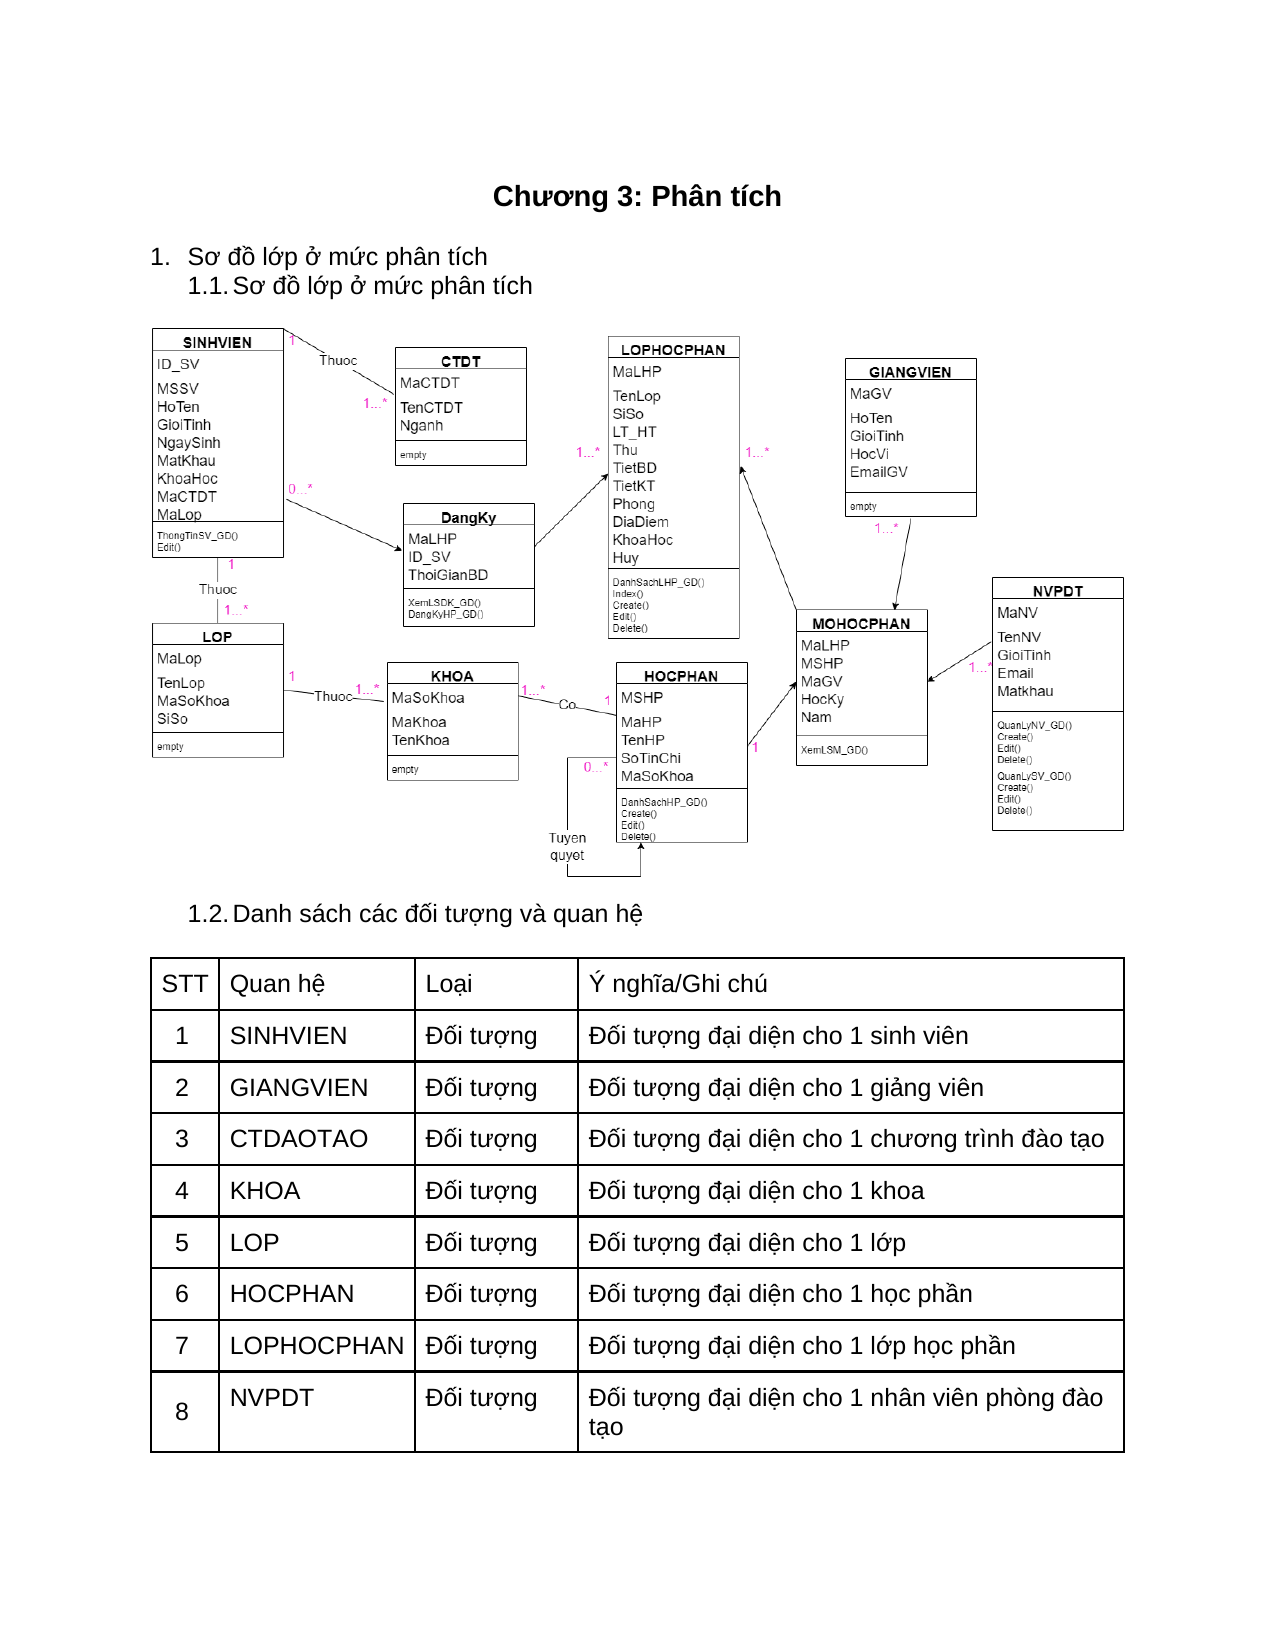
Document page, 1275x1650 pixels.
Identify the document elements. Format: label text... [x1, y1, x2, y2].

subtitle Chương 3: Phân tích [150, 179, 1125, 213]
table_cell Đối tượng đại diện cho 1 sinh viên [579, 1011, 1123, 1060]
list Sơ đồ lớp ở mức phân tích [150, 242, 1125, 271]
table_cell LOP [220, 1218, 414, 1267]
table_cell Đối tượng [416, 1114, 577, 1164]
table_header Ý nghĩa/Ghi chú [579, 959, 1123, 1009]
table_cell Đối tượng đại diện cho 1 lớp [579, 1218, 1123, 1267]
table_cell NVPDT [220, 1373, 414, 1451]
table_cell Đối tượng [416, 1011, 577, 1060]
table_cell 1 [152, 1011, 218, 1060]
table_cell Đối tượng [416, 1269, 577, 1319]
table_cell 7 [152, 1321, 218, 1370]
table_cell CTDAOTAO [220, 1114, 414, 1164]
table_cell GIANGVIEN [220, 1063, 414, 1112]
table_cell 2 [152, 1063, 218, 1112]
table_cell Đối tượng [416, 1373, 577, 1451]
table_cell KHOA [220, 1166, 414, 1215]
table_cell Đối tượng đại diện cho 1 giảng viên [579, 1063, 1123, 1112]
table_cell Đối tượng [416, 1321, 577, 1370]
table_cell 6 [152, 1269, 218, 1319]
table_cell Đối tượng đại diện cho 1 chương trình đào tạo [579, 1114, 1123, 1164]
table_cell SINHVIEN [220, 1011, 414, 1060]
table_cell 5 [152, 1218, 218, 1267]
table_cell Đối tượng đại diện cho 1 lớp học phần [579, 1321, 1123, 1370]
table_header STT [152, 959, 218, 1009]
table_header Loại [416, 959, 577, 1009]
table_cell LOPHOCPHAN [220, 1321, 414, 1370]
table_cell Đối tượng đại diện cho 1 học phần [579, 1269, 1123, 1319]
table_cell Đối tượng [416, 1063, 577, 1112]
table_header Quan hệ [220, 959, 414, 1009]
list Sơ đồ lớp ở mức phân tích [187, 271, 1125, 299]
table_cell 3 [152, 1114, 218, 1164]
picture [150, 328, 1125, 883]
list Danh sách các đối tượng và quan hệ [187, 899, 1125, 928]
table_cell 8 [152, 1373, 218, 1451]
table_cell Đối tượng [416, 1218, 577, 1267]
table_cell Đối tượng đại diện cho 1 nhân viên phòng đào tạo [579, 1373, 1123, 1451]
table_cell HOCPHAN [220, 1269, 414, 1319]
table_cell 4 [152, 1166, 218, 1215]
table_cell Đối tượng đại diện cho 1 khoa [579, 1166, 1123, 1215]
table_cell Đối tượng [416, 1166, 577, 1215]
